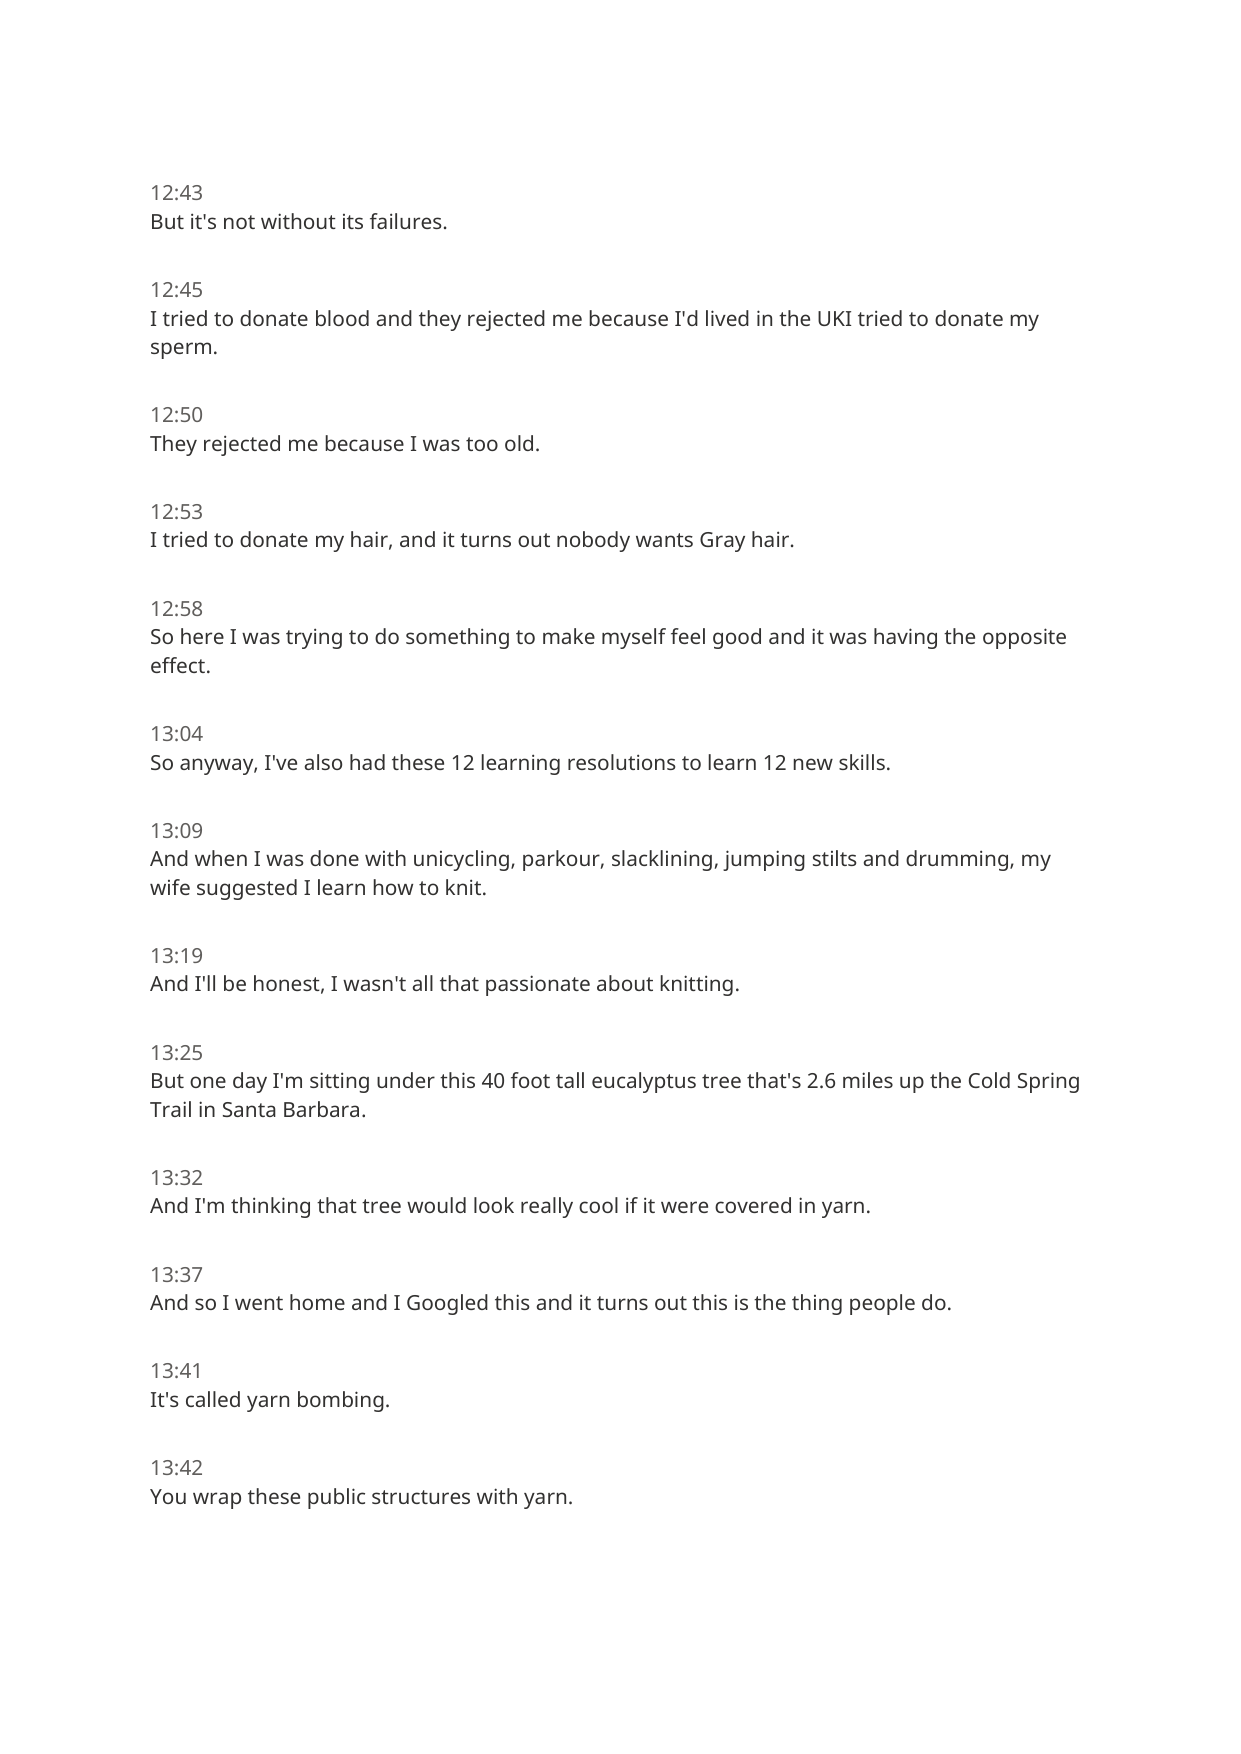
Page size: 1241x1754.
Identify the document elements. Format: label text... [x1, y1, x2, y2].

text 13:41 It's called yarn bombing. [150, 1328, 1090, 1413]
text 13:37 And so I went home and I Googled this and it turns out this is the thing people do. [150, 1231, 1090, 1317]
text 13:25 But one day I'm sitting under this 40 foot tall eucalyptus tree that's 2.6 miles up the Cold Spring Trail in Santa Barbara. [150, 1009, 1090, 1123]
text 12:50 They rejected me because I was too old. [150, 372, 1090, 457]
text 12:43 But it's not without its failures. [150, 150, 1090, 235]
text 12:45 I tried to donate blood and they rejected me because I'd lived in the UKI tried to donate my sperm. [150, 247, 1090, 361]
text 13:09 And when I was done with unicycling, parkour, slacklining, jumping stilts and drumming, my wife suggested I learn how to knit. [150, 787, 1090, 901]
text 13:32 And I'm thinking that tree would look really cool if it were covered in yarn. [150, 1135, 1090, 1220]
text 13:19 And I'll be honest, I wasn't all that passionate about knitting. [150, 913, 1090, 998]
text 12:53 I tried to donate my hair, and it turns out nobody wants Gray hair. [150, 469, 1090, 554]
text 12:58 So here I was trying to do something to make myself feel good and it was having the opposite effect. [150, 566, 1090, 679]
text 13:42 You wrap these public structures with yarn. [150, 1425, 1090, 1510]
text 13:04 So anyway, I've also had these 12 learning resolutions to learn 12 new skills. [150, 691, 1090, 776]
